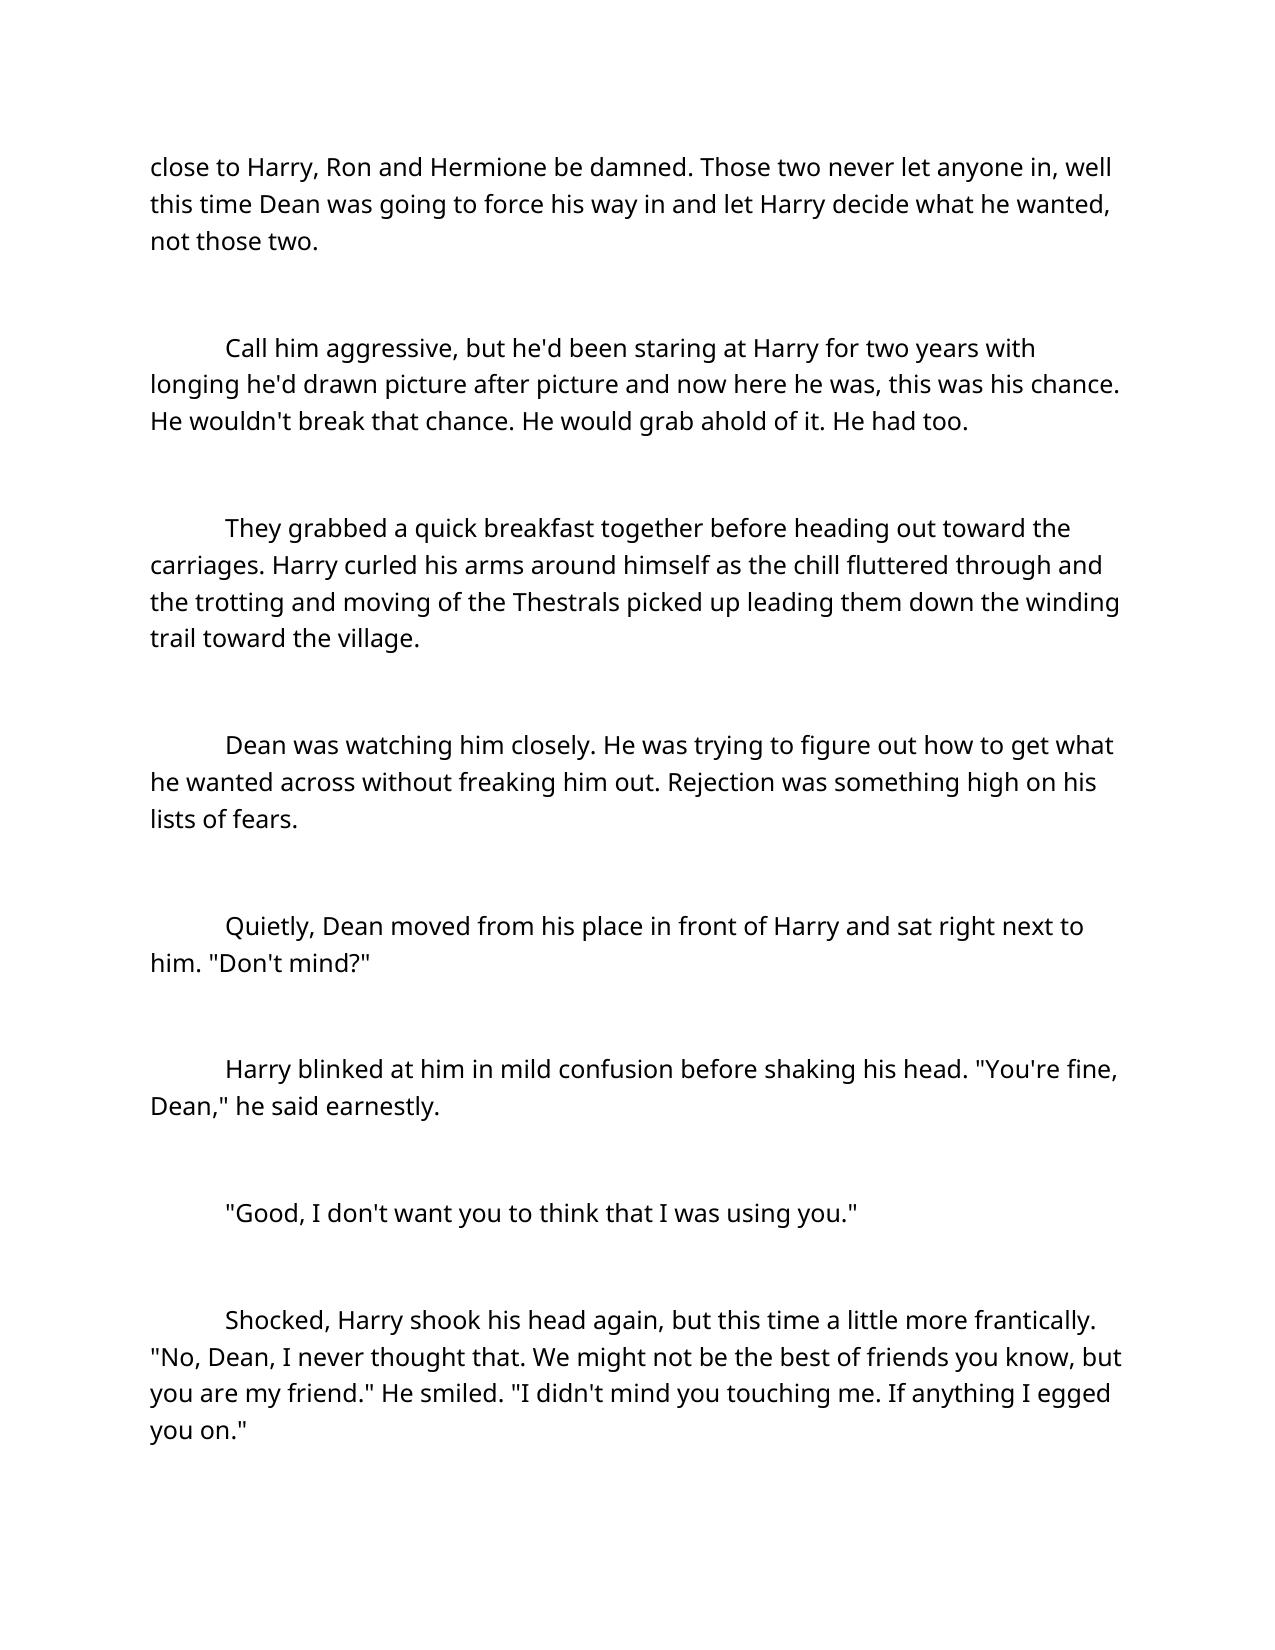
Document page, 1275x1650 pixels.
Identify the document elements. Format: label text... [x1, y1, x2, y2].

text Dean was watching him closely. He was trying to figure out how to get what he wanted across without freaking him out. Rejection was something high on his lists of fears. [150, 728, 1125, 836]
text They grabbed a quick breakfast together before heading out toward the carriages. Harry curled his arms around himself as the chill fluttered through and the trotting and moving of the Thestrals picked up leading them down the winding trail toward the village. [150, 511, 1125, 655]
text Call him aggressive, but he'd been staring at Harry for two years with longing he'd drawn picture after picture and now here he was, this was his chance. He wouldn't break that chance. He would grab ahold of it. He had too. [150, 330, 1125, 438]
text Harry blinked at him in mild confusion before shaking his head. "You're fine, Dean," he said earnestly. [150, 1052, 1125, 1123]
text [150, 150, 1125, 258]
text Shocked, Harry shook his head again, but this time a little more frantically. "No, Dean, I never thought that. We might not be the best of friends you know, but you are my friend." He smiled. "I didn't mind you touching me. If anything I egged you on." [150, 1303, 1125, 1447]
text Quietly, Dean moved from his place in front of Harry and sat right next to him. "Don't mind?" [150, 908, 1125, 979]
text "Good, I don't want you to think that I was using you." [150, 1196, 1125, 1230]
